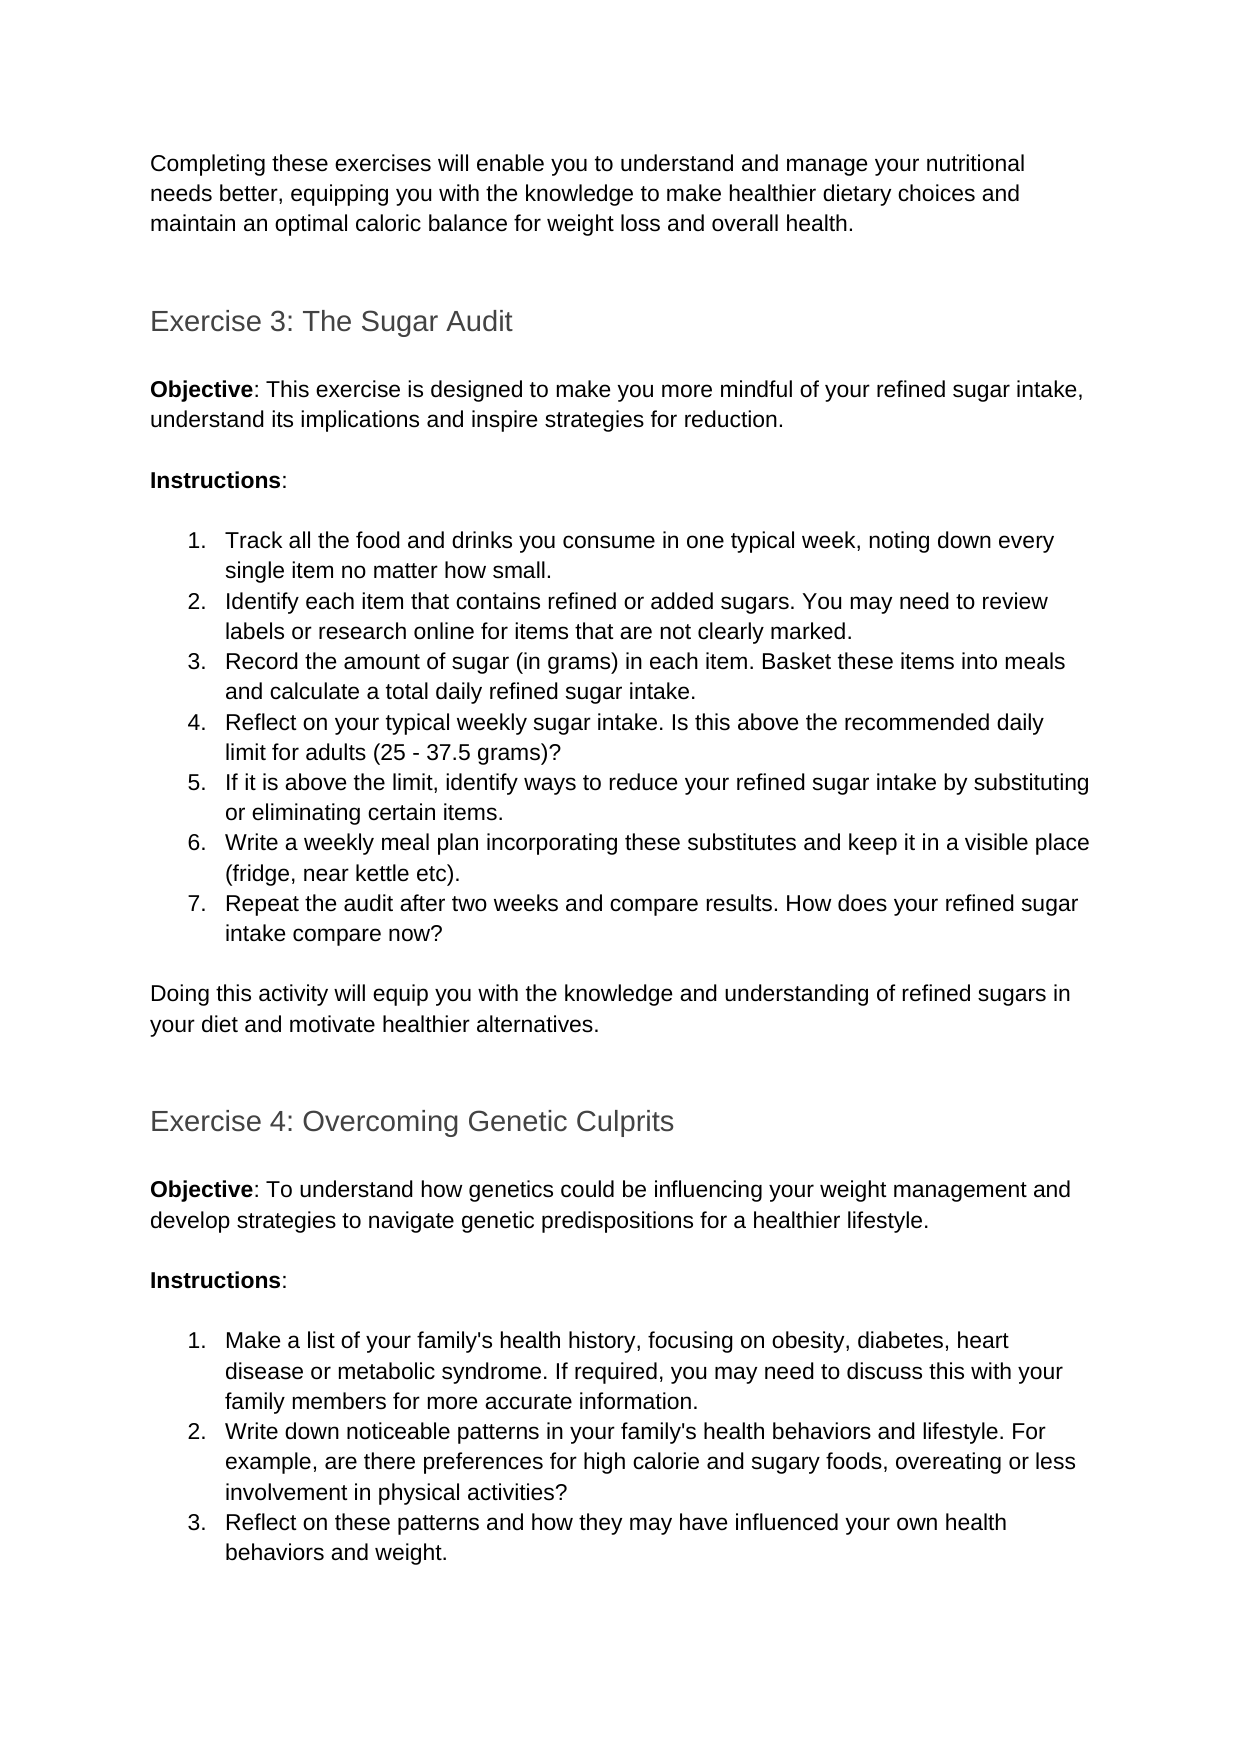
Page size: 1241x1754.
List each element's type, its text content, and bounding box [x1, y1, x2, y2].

subtitle Exercise 4: Overcoming Genetic Culprits [150, 1104, 1090, 1138]
list Record the amount of sugar (in grams) in each item. Basket these items into meals and calculate a total daily refined sugar intake. [187, 648, 1090, 705]
list If it is above the limit, identify ways to reduce your refined sugar intake by substituting or eliminating certain items. [187, 769, 1090, 826]
list Track all the food and drinks you consume in one typical week, noting down every single item no matter how small. [187, 527, 1090, 584]
text Objective: This exercise is designed to make you more mindful of your refined sugar intake, understand its implications and inspire strategies for reduction. [150, 376, 1090, 433]
list Write a weekly meal plan incorporating these substitutes and keep it in a visible place (fridge, near kettle etc). [187, 829, 1090, 886]
subtitle Exercise 3: The Sugar Audit [150, 304, 1090, 338]
text Instructions: [150, 467, 1090, 493]
list Make a list of your family's health history, focusing on obesity, diabetes, heart disease or metabolic syndrome. If required, you may need to discuss this with your family members for more accurate information. [187, 1327, 1090, 1414]
text Completing these exercises will enable you to understand and manage your nutritional needs better, equipping you with the knowledge to make healthier dietary choices and maintain an optimal caloric balance for weight loss and overall health. [150, 150, 1090, 237]
list Identify each item that contains refined or added sugars. You may need to review labels or research online for items that are not clearly marked. [187, 588, 1090, 644]
text Doing this activity will equip you with the knowledge and understanding of refined sugars in your diet and motivate healthier alternatives. [150, 980, 1090, 1037]
list Reflect on your typical weekly sugar intake. Is this above the recommended daily limit for adults (25 - 37.5 grams)? [187, 708, 1090, 765]
list Reflect on these patterns and how they may have influenced your own health behaviors and weight. [187, 1509, 1090, 1565]
text Objective: To understand how genetics could be influencing your weight management and develop strategies to navigate genetic predispositions for a healthier lifestyle. [150, 1176, 1090, 1233]
text Instructions: [150, 1267, 1090, 1293]
list Repeat the audit after two weeks and compare results. How does your refined sugar intake compare now? [187, 890, 1090, 946]
list Write down noticeable patterns in your family's health behaviors and lifestyle. For example, are there preferences for high calorie and sugary foods, overeating or less involvement in physical activities? [187, 1418, 1090, 1505]
